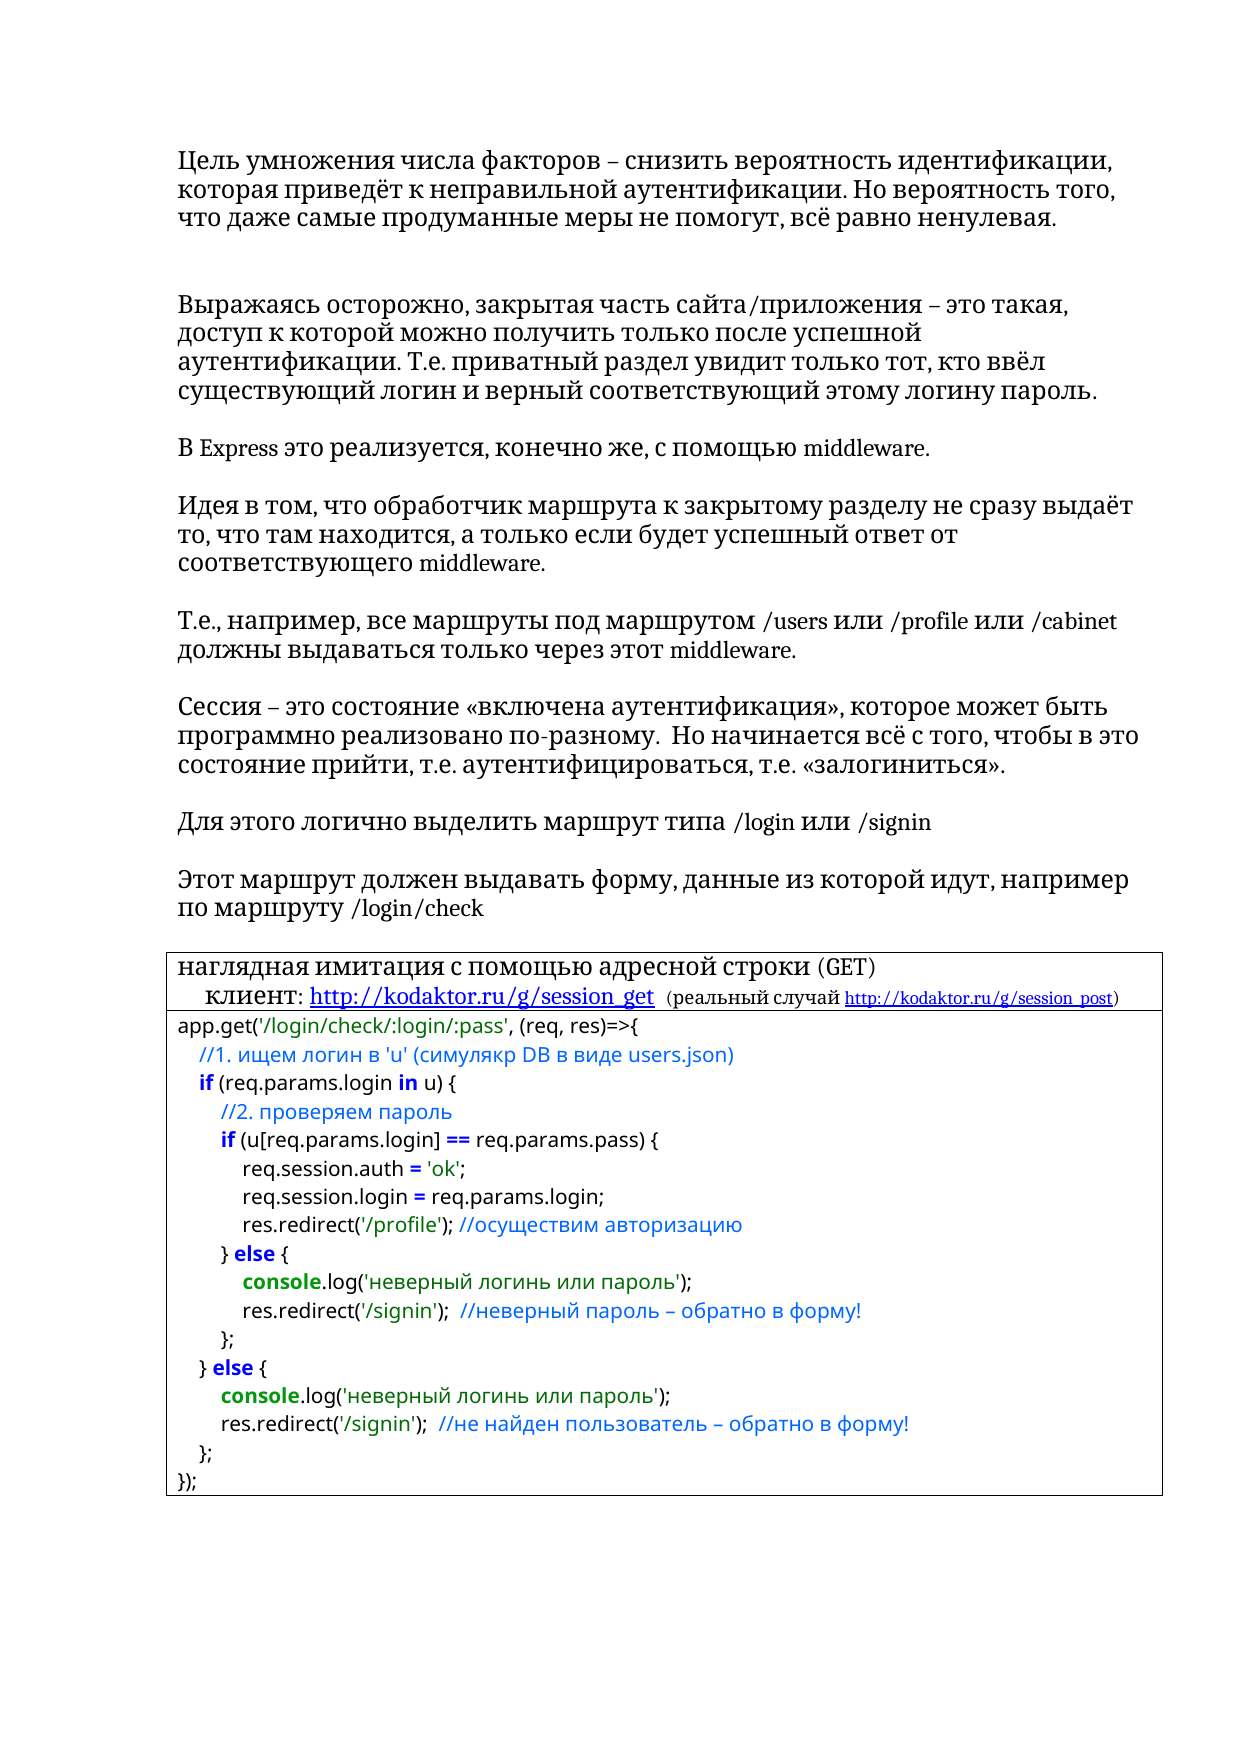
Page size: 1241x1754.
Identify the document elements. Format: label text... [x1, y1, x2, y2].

text В Express это реализуется, конечно же, с помощью middleware. [177, 434, 1152, 463]
text Т.е., например, все маршруты под маршрутом /users или /profile или /cabinet должны выдаваться только через этот middleware. [177, 607, 1152, 664]
table_header наглядная имитация с помощью адресной строки (GET) клиент: http://kodaktor.ru/g/session_get (реальный случай http://kodaktor.ru/g/session_post) [167, 953, 1162, 1010]
text Этот маршрут должен выдавать форму, данные из которой идут, например по маршруту /login/check [177, 866, 1152, 923]
text Для этого логично выделить маршрут типа /login или /signin [177, 808, 1152, 837]
text Выражаясь осторожно, закрытая часть сайта/приложения – это такая, доступ к которой можно получить только после успешной аутентификации. Т.е. приватный раздел увидит только тот, кто ввёл существующий логин и верный соответствующий этому логину пароль. [177, 291, 1152, 406]
text Цель умножения числа факторов – снизить вероятность идентификации, которая приведёт к неправильной аутентификации. Но вероятность того, что даже самые продуманные меры не помогут, всё равно ненулевая. [177, 147, 1152, 233]
text Сессия – это состояние «включена аутентификация», которое может быть программно реализовано по-разному. Но начинается всё с того, чтобы в это состояние прийти, т.е. аутентифицироваться, т.е. «залогиниться». [177, 693, 1152, 779]
table_cell app.get('/login/check/:login/:pass', (req, res)=>{ //1. ищем логин в 'u' (симулякр DB в виде users.json) if (req.params.login in u) { //2. проверяем пароль if (u[req.params.login] == req.params.pass) { req.session.auth = 'ok'; req.session.login = req.params.login; res.redirect('/profile'); //осуществим авторизацию } else { console.log('неверный логинь или пароль'); res.redirect('/signin'); //неверный пароль – обратно в форму! }; } else { console.log('неверный логинь или пароль'); res.redirect('/signin'); //не найден пользователь – обратно в форму! }; }); [167, 1011, 1162, 1495]
text Идея в том, что обработчик маршрута к закрытому разделу не сразу выдаёт то, что там находится, а только если будет успешный ответ от соответствующего middleware. [177, 492, 1152, 578]
